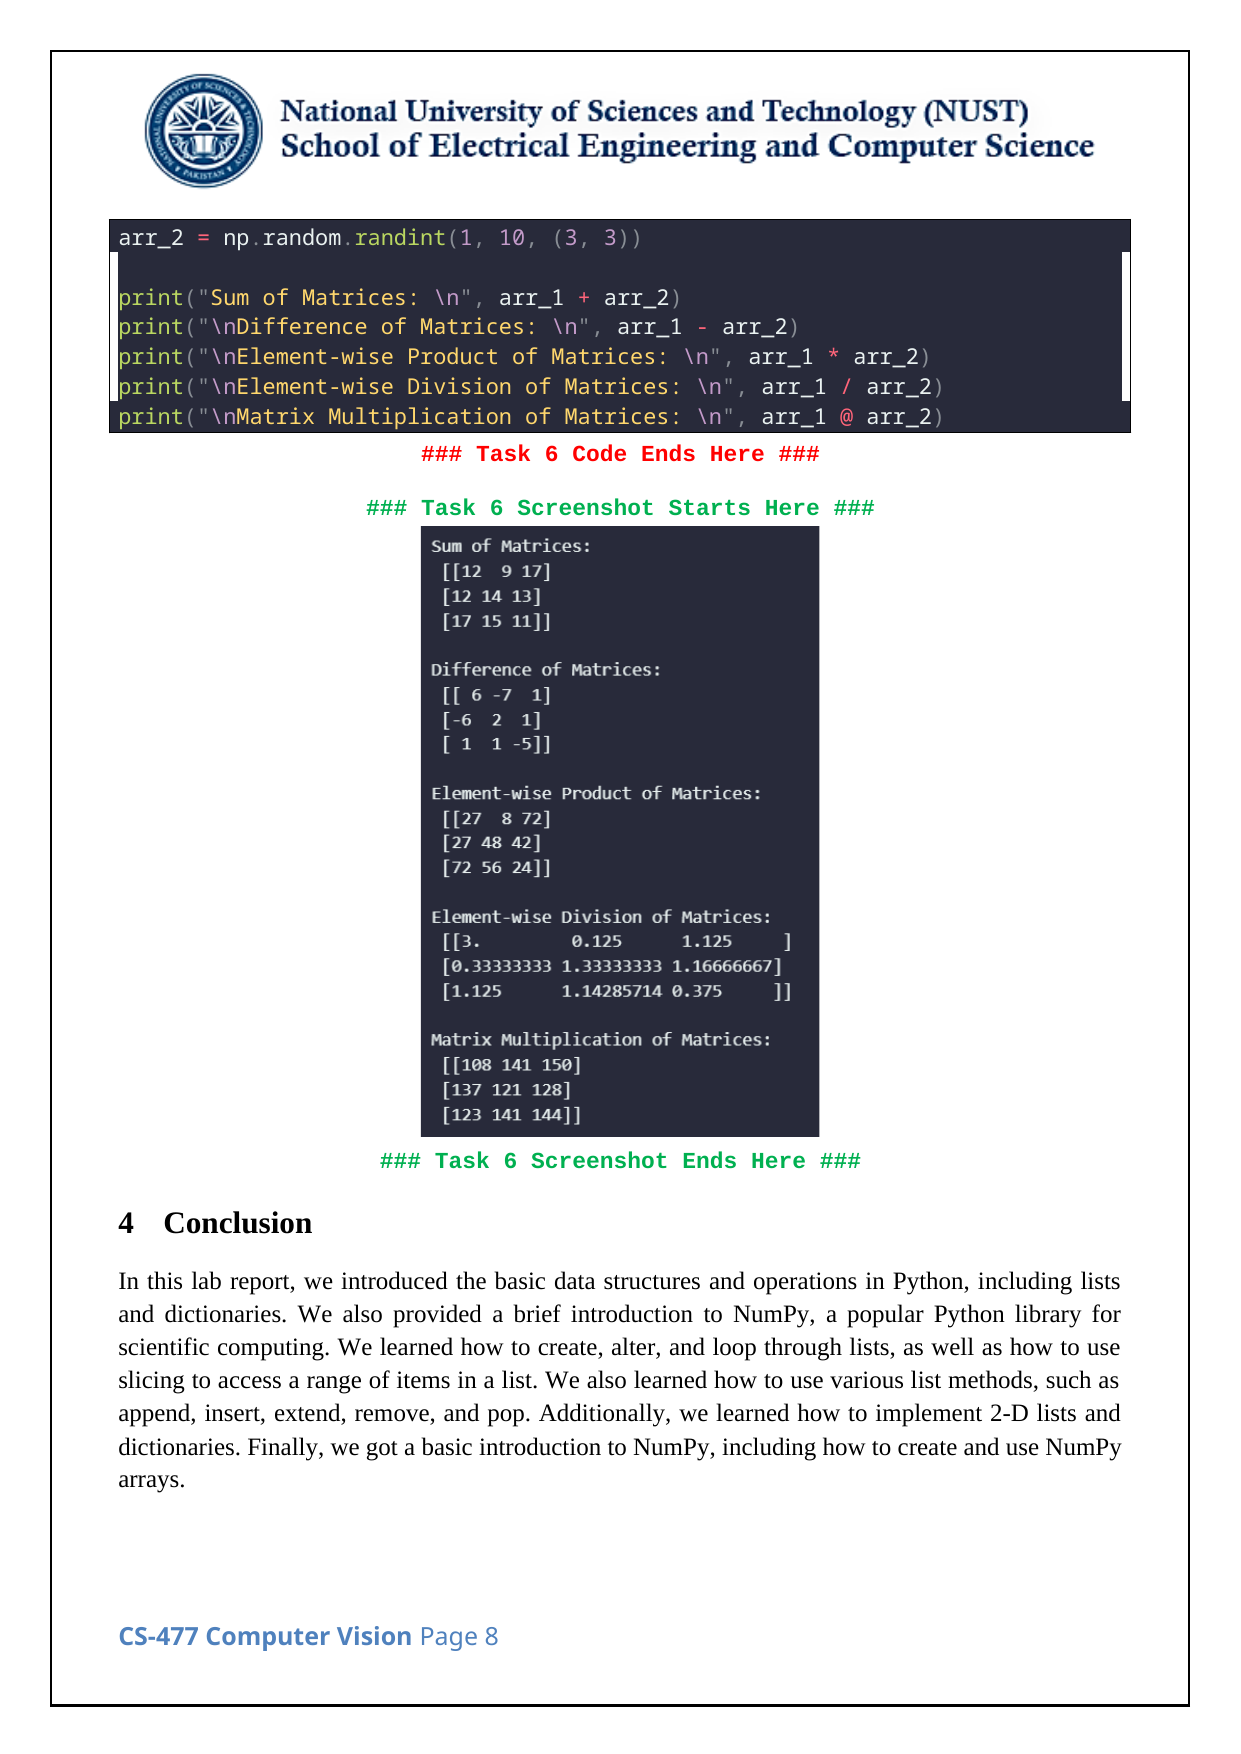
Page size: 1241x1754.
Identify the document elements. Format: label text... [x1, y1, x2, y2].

text In this lab report, we introduced the basic data structures and operations in Python, including lists and dictionaries. We also provided a brief introduction to NumPy, a popular Python library for scientific computing. We learned how to create, alter, and loop through lists, as well as how to use slicing to access a range of items in a list. We also learned how to use various list methods, such as append, insert, extend, remove, and pop. Additionally, we learned how to implement 2-D lists and dictionaries. Finally, we got a basic introduction to NumPy, including how to create and use NumPy arrays. [118, 1266, 1122, 1493]
text ### Task 6 Screenshot Ends Here ### [118, 1149, 1122, 1176]
text arr_2 = np.random.randint(1, 10, (3, 3)) [110, 220, 1130, 252]
text ### Task 6 Code Ends Here ### [118, 442, 1122, 468]
text print("\nElement-wise Division of Matrices: \n", arr_1 / arr_2) [118, 371, 1122, 397]
subtitle Conclusion [118, 1204, 1122, 1240]
picture [132, 68, 1108, 199]
text print("\nMatrix Multiplication of Matrices: \n", arr_1 @ arr_2) [110, 397, 1130, 432]
text print("\nDifference of Matrices: \n", arr_1 - arr_2) [118, 311, 1122, 341]
text ### Task 6 Screenshot Starts Here ### [118, 497, 1122, 523]
picture [420, 526, 820, 1137]
text print("\nElement-wise Product of Matrices: \n", arr_1 * arr_2) [118, 341, 1122, 371]
text print("Sum of Matrices: \n", arr_1 + arr_2) [118, 281, 1122, 311]
